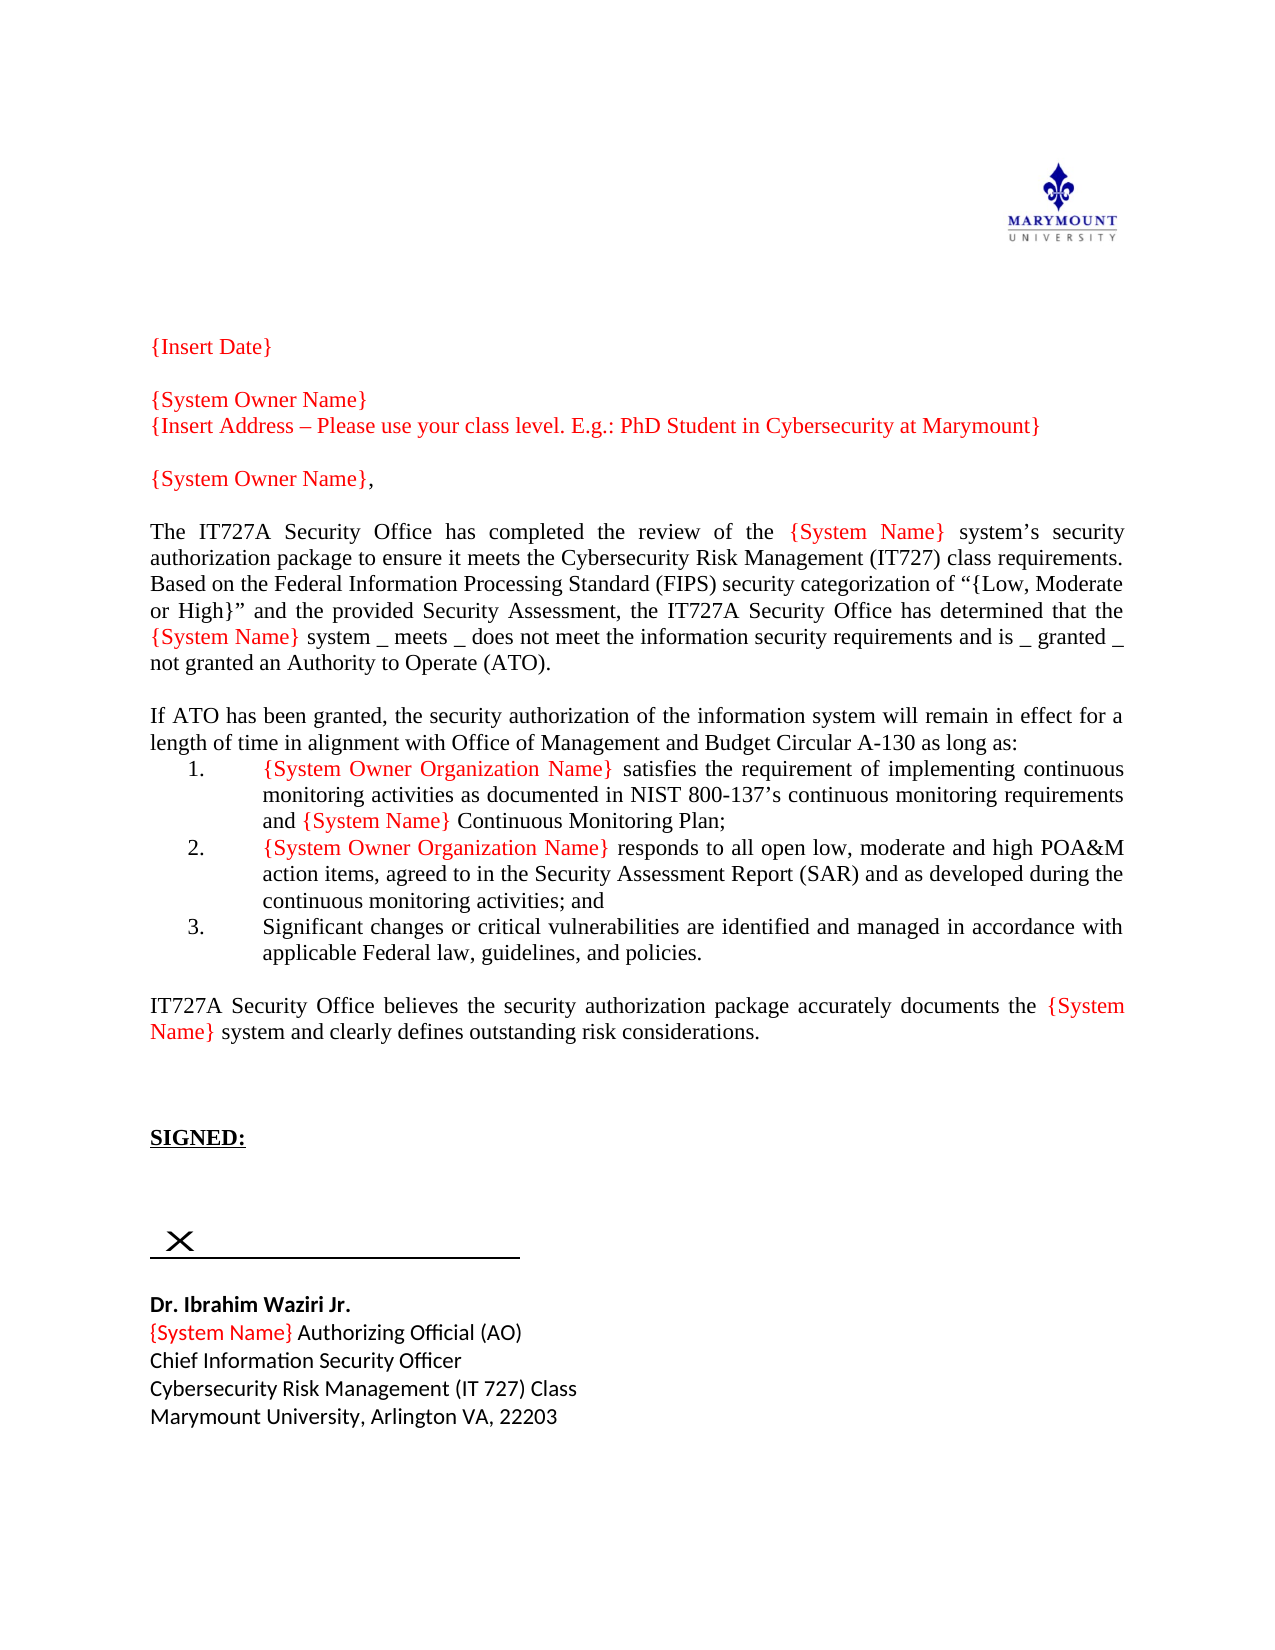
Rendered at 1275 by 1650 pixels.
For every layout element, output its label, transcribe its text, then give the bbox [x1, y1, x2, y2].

text {System Owner Name}, [150, 465, 1125, 491]
list Significant changes or critical vulnerabilities are identified and managed in accordance with applicable Federal law, guidelines, and policies. [187, 913, 1125, 966]
text Cybersecurity Risk Management (IT 727) Class [150, 1374, 1125, 1402]
text Chief Information Security Officer [150, 1346, 1125, 1374]
text {Insert Address – Please use your class level. E.g.: PhD Student in Cybersecurity at Marymount} [150, 412, 1125, 439]
list {System Owner Organization Name} responds to all open low, moderate and high POA&M action items, agreed to in the Security Assessment Report (SAR) and as developed during the continuous monitoring activities; and [187, 834, 1125, 913]
picture [994, 150, 1125, 281]
text Marymount University, Arlington VA, 22203 [150, 1402, 1125, 1430]
text The IT727A Security Office has completed the review of the {System Name} system’s security authorization package to ensure it meets the Cybersecurity Risk Management (IT727) class requirements. Based on the Federal Information Processing Standard (FIPS) security categorization of “{Low, Moderate or High}” and the provided Security Assessment, the IT727A Security Office has determined that the {System Name} system _ meets _ does not meet the information security requirements and is _ granted _ not granted an Authority to Operate (ATO). [150, 518, 1125, 676]
text Dr. Ibrahim Waziri Jr. [150, 1290, 1125, 1318]
list {System Owner Organization Name} satisfies the requirement of implementing continuous monitoring activities as documented in NIST 800-137’s continuous monitoring requirements and {System Name} Continuous Monitoring Plan; [187, 755, 1125, 834]
text {System Name} Authorizing Official (AO) [150, 1318, 1125, 1346]
text If ATO has been granted, the security authorization of the information system will remain in effect for a length of time in alignment with Office of Management and Budget Circular A-130 as long as: [150, 702, 1125, 755]
text SIGNED: [150, 1124, 1125, 1150]
text {Insert Date} [150, 333, 1125, 359]
text {System Owner Name} [150, 386, 1125, 412]
text IT727A Security Office believes the security authorization package accurately documents the {System Name} system and clearly defines outstanding risk considerations. [150, 992, 1125, 1045]
